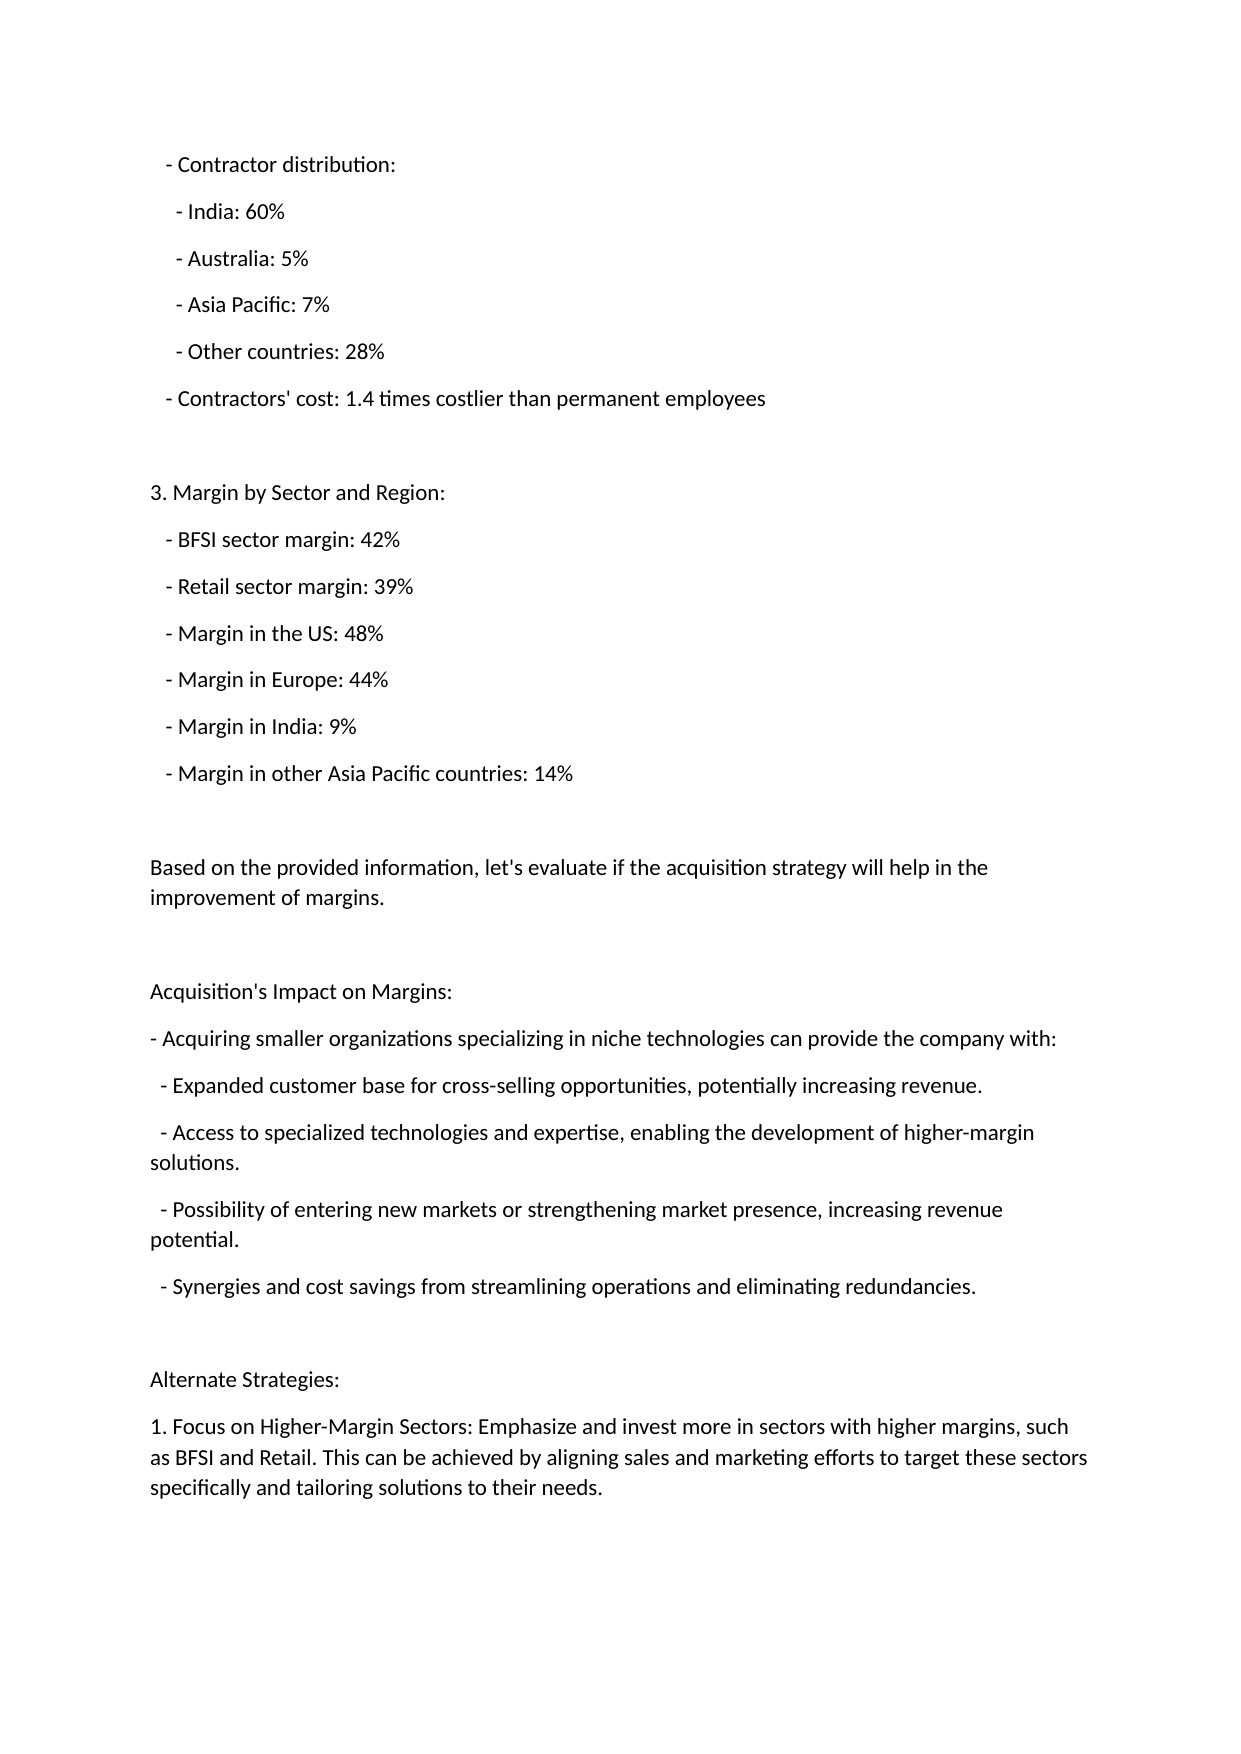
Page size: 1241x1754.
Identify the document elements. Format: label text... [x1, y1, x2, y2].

text - Synergies and cost savings from streamlining operations and eliminating redundancies. [150, 1272, 1090, 1300]
text - Possibility of entering new markets or strengthening market presence, increasing revenue potential. [150, 1195, 1090, 1253]
text - Asia Pacific: 7% [150, 291, 1090, 319]
text - Margin in the US: 48% [150, 619, 1090, 647]
text - Margin in other Asia Pacific countries: 14% [150, 759, 1090, 787]
text - Retail sector margin: 39% [150, 572, 1090, 600]
text 1. Focus on Higher-Margin Sectors: Emphasize and invest more in sectors with higher margins, such as BFSI and Retail. This can be achieved by aligning sales and marketing efforts to target these sectors specifically and tailoring solutions to their needs. [150, 1412, 1090, 1501]
text - Other countries: 28% [150, 337, 1090, 366]
text Based on the provided information, let's evaluate if the acquisition strategy will help in the improvement of margins. [150, 853, 1090, 911]
text Acquisition's Impact on Margins: [150, 977, 1090, 1005]
text 3. Margin by Sector and Region: [150, 478, 1090, 506]
text - Margin in Europe: 44% [150, 666, 1090, 694]
text - Contractor distribution: [150, 150, 1090, 178]
text - Acquiring smaller organizations specializing in niche technologies can provide the company with: [150, 1024, 1090, 1052]
text - Access to specialized technologies and expertise, enabling the development of higher-margin solutions. [150, 1118, 1090, 1176]
text - Australia: 5% [150, 244, 1090, 272]
text - Expanded customer base for cross-selling opportunities, potentially increasing revenue. [150, 1071, 1090, 1099]
text Alternate Strategies: [150, 1366, 1090, 1394]
text - India: 60% [150, 197, 1090, 225]
text - BFSI sector margin: 42% [150, 525, 1090, 553]
text - Contractors' cost: 1.4 times costlier than permanent employees [150, 384, 1090, 412]
text - Margin in India: 9% [150, 712, 1090, 741]
